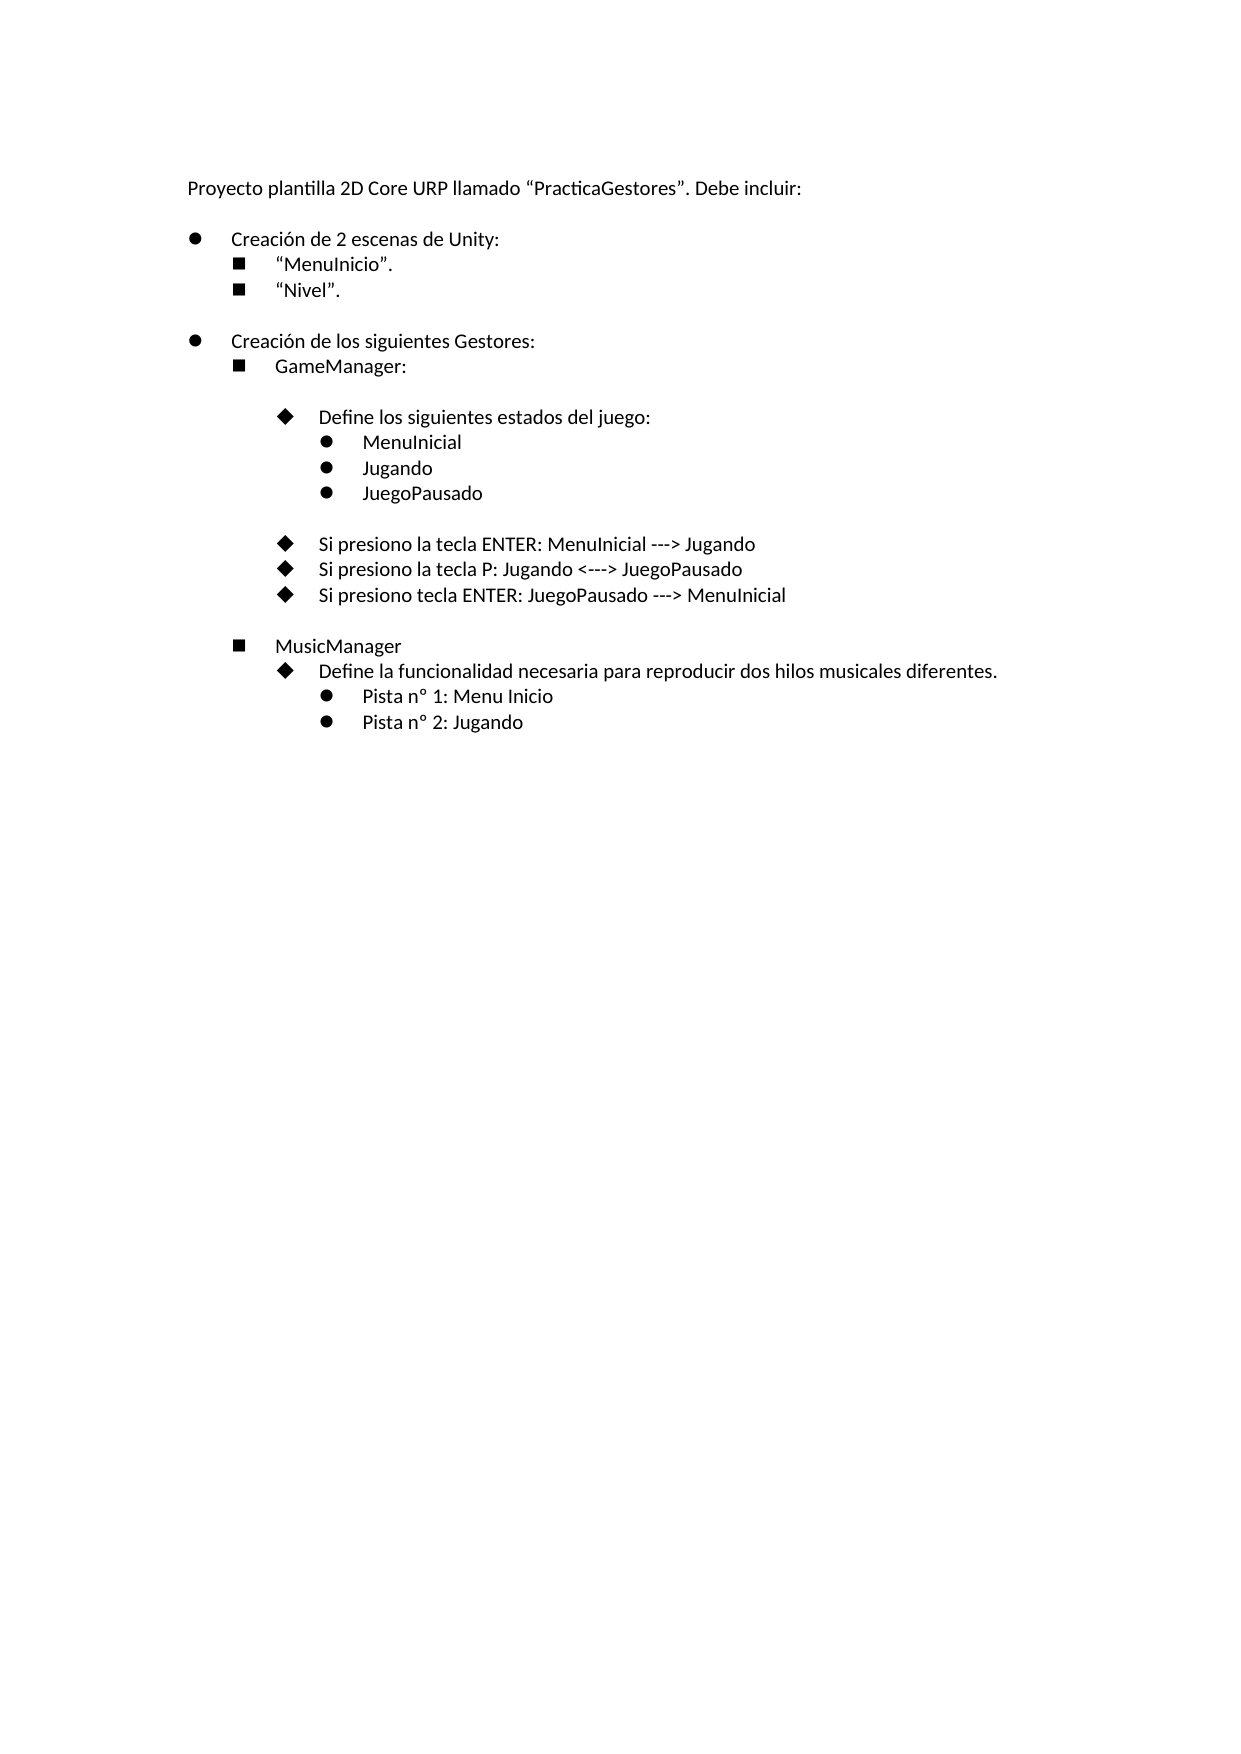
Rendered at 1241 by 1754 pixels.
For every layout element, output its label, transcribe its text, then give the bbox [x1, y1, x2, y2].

list Jugando [319, 455, 1053, 480]
list Si presiono tecla ENTER: JuegoPausado ---> MenuInicial [275, 582, 1053, 633]
list GameManager: [231, 353, 1053, 404]
list Pista nº 1: Menu Inicio [319, 684, 1053, 709]
list Si presiono la tecla P: Jugando <---> JuegoPausado [275, 557, 1053, 582]
list Creación de los siguientes Gestores: [187, 328, 1053, 353]
list Pista nº 2: Jugando [319, 709, 1053, 734]
list “MenuInicio”. [231, 252, 1053, 277]
list Si presiono la tecla ENTER: MenuInicial ---> Jugando [275, 531, 1053, 557]
list Define los siguientes estados del juego: [275, 404, 1053, 429]
list MusicManager [231, 633, 1053, 658]
list “Nivel”. [231, 277, 1053, 328]
list JuegoPausado [319, 480, 1053, 531]
list Define la funcionalidad necesaria para reproducir dos hilos musicales diferentes. [275, 658, 1053, 684]
text Proyecto plantilla 2D Core URP llamado “PracticaGestores”. Debe incluir: [187, 175, 1053, 201]
list MenuInicial [319, 429, 1053, 455]
list Creación de 2 escenas de Unity: [187, 226, 1053, 252]
